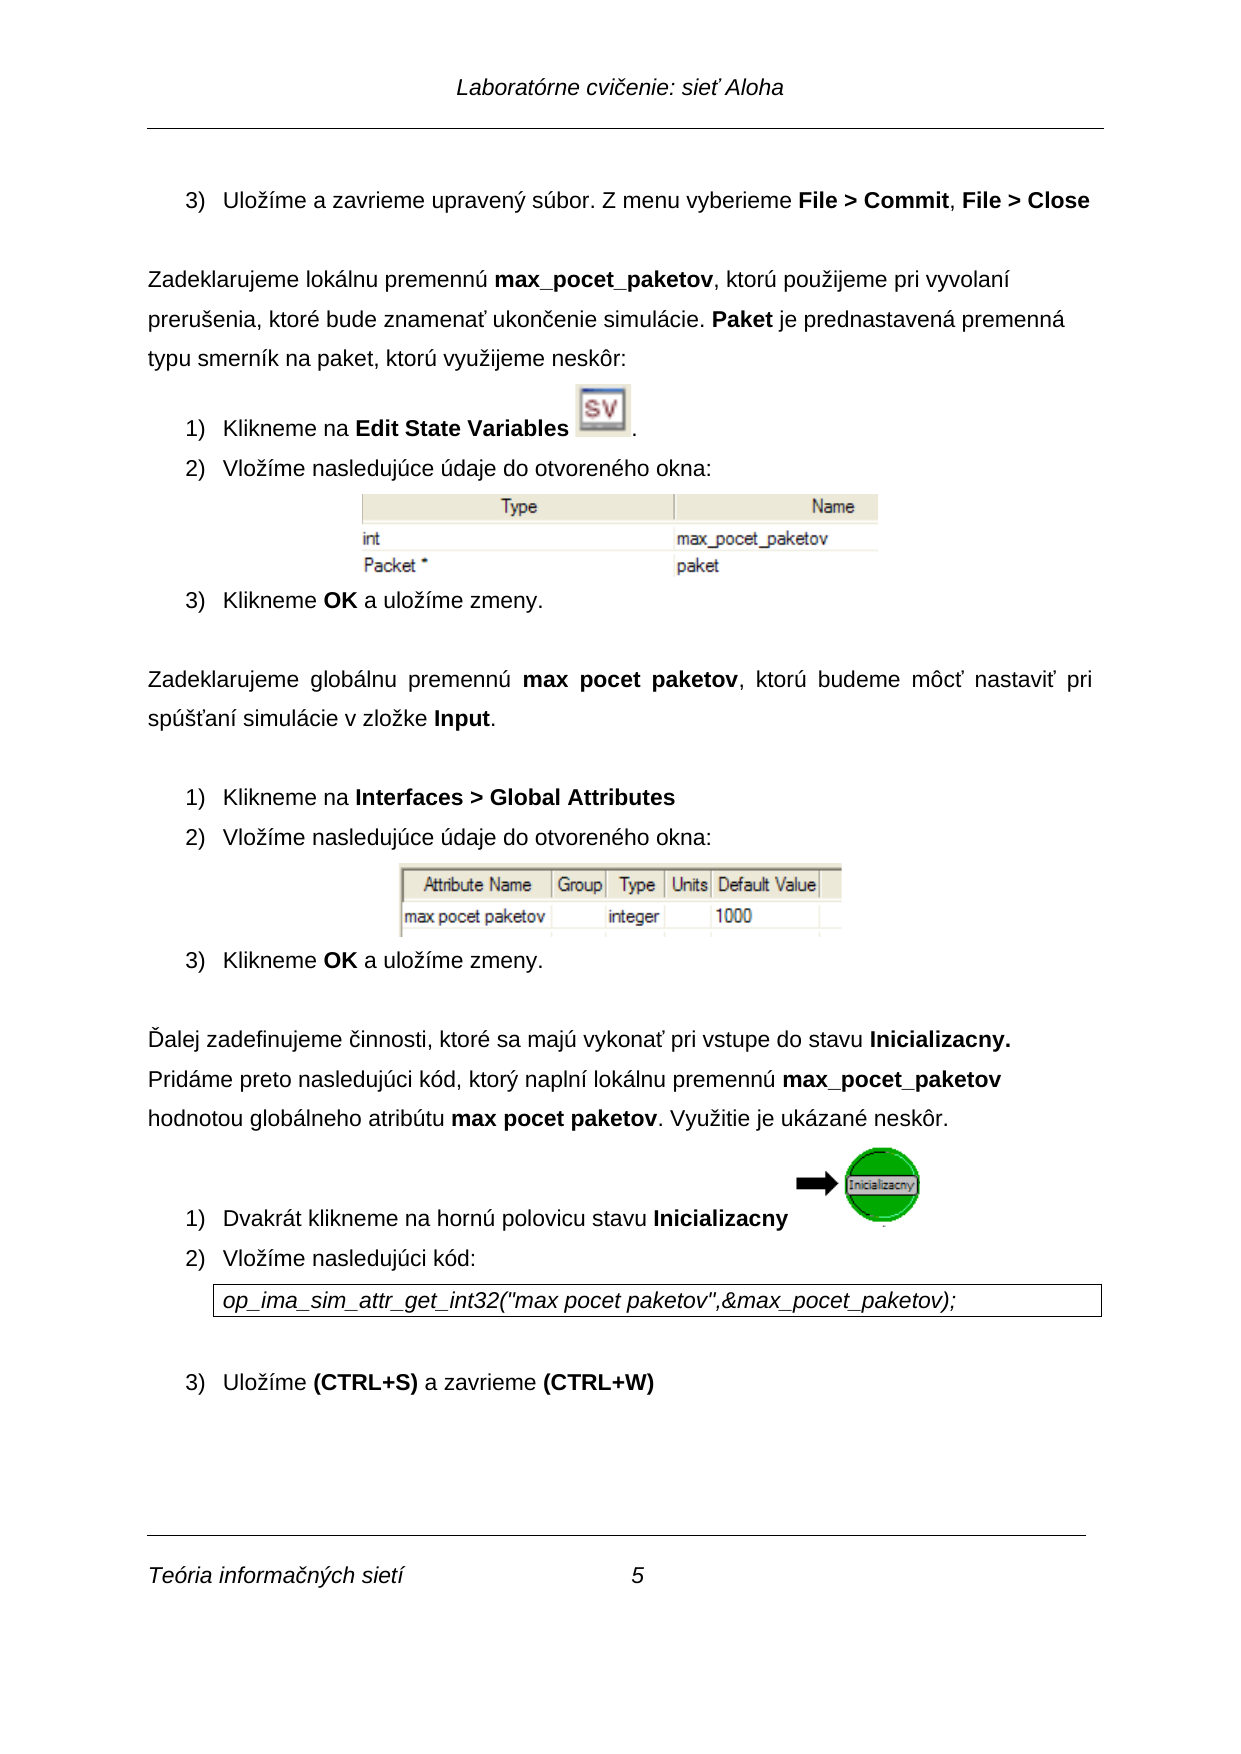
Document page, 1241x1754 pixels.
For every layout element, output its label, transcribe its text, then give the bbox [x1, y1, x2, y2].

text Zadeklarujeme globálnu premennú max pocet paketov, ktorú budeme môcť nastaviť pri spúšťaní simulácie v zložke Input. [148, 666, 1093, 732]
list Vložíme nasledujúce údaje do otvoreného okna: [185, 455, 1093, 481]
text Ďalej zadefinujeme činnosti, ktoré sa majú vykonať pri vstupe do stavu Inicializacny. Pridáme preto nasledujúci kód, ktorý naplní lokálnu premennú max_pocet_paketov hodnotou globálneho atribútu max pocet paketov. Využitie je ukázané neskôr. [148, 1026, 1093, 1131]
picture [575, 384, 632, 437]
list Uložíme (CTRL+S) a zavrieme (CTRL+W) [185, 1369, 1093, 1396]
list Vložíme nasledujúce údaje do otvoreného okna: [185, 824, 1093, 850]
list Vložíme nasledujúci kód: [185, 1244, 1093, 1271]
list Klikneme OK a uložíme zmeny. [185, 587, 1093, 613]
list Klikneme na Edit State Variables . [185, 384, 1093, 442]
picture [398, 863, 842, 937]
list Uložíme a zavrieme upravený súbor. Z menu vyberieme File > Commit, File > Close [185, 187, 1093, 213]
text op_ima_sim_attr_get_int32("max pocet paketov",&max_pocet_paketov); [214, 1285, 1101, 1316]
picture [794, 1144, 920, 1227]
picture [362, 494, 879, 577]
list Klikneme na Interfaces > Global Attributes [185, 784, 1093, 811]
list Dvakrát klikneme na hornú polovicu stavu Inicializacny [185, 1144, 1093, 1231]
list Klikneme OK a uložíme zmeny. [185, 947, 1093, 973]
text Zadeklarujeme lokálnu premennú max_pocet_paketov, ktorú použijeme pri vyvolaní prerušenia, ktoré bude znamenať ukončenie simulácie. Paket je prednastavená premenná typu smerník na paket, ktorú využijeme neskôr: [148, 266, 1093, 371]
